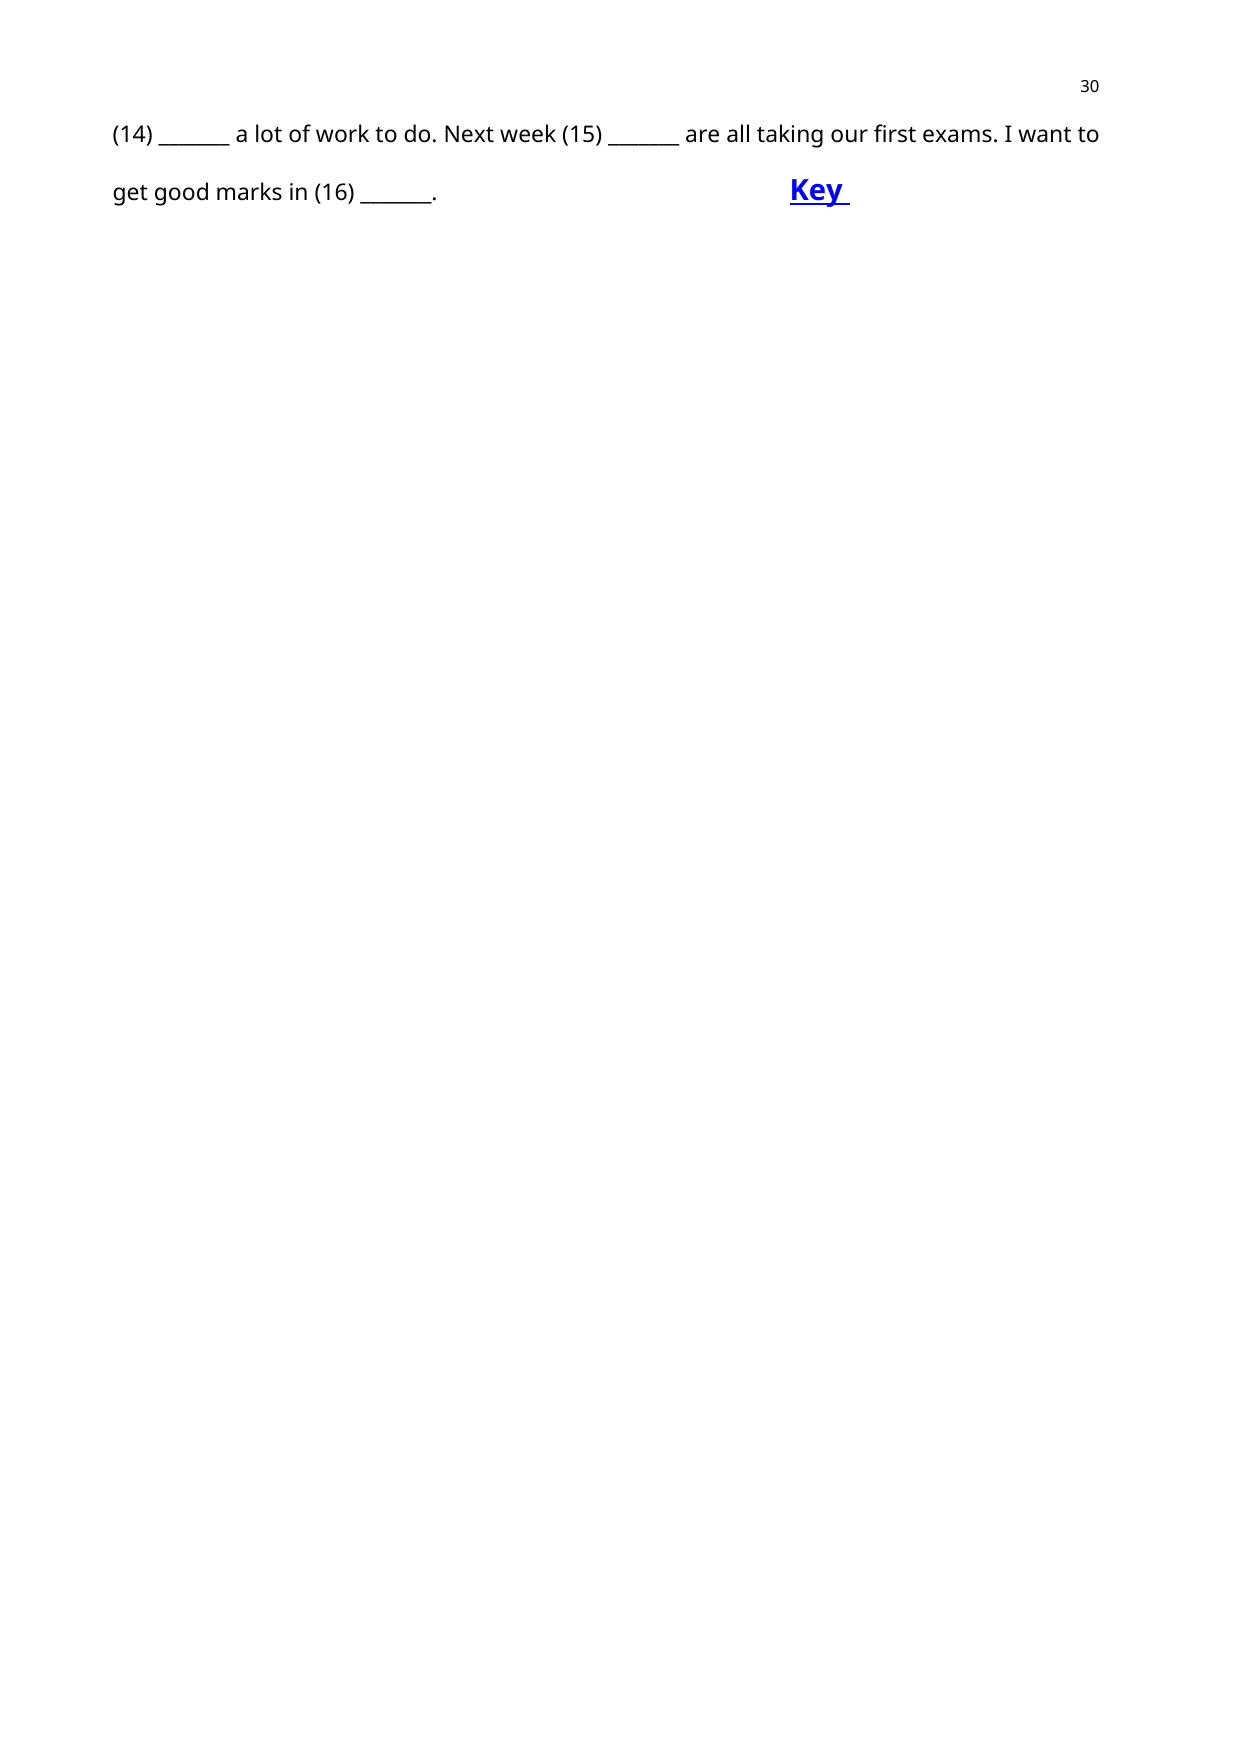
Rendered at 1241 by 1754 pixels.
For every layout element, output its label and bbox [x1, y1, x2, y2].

list [112, 118, 1137, 209]
